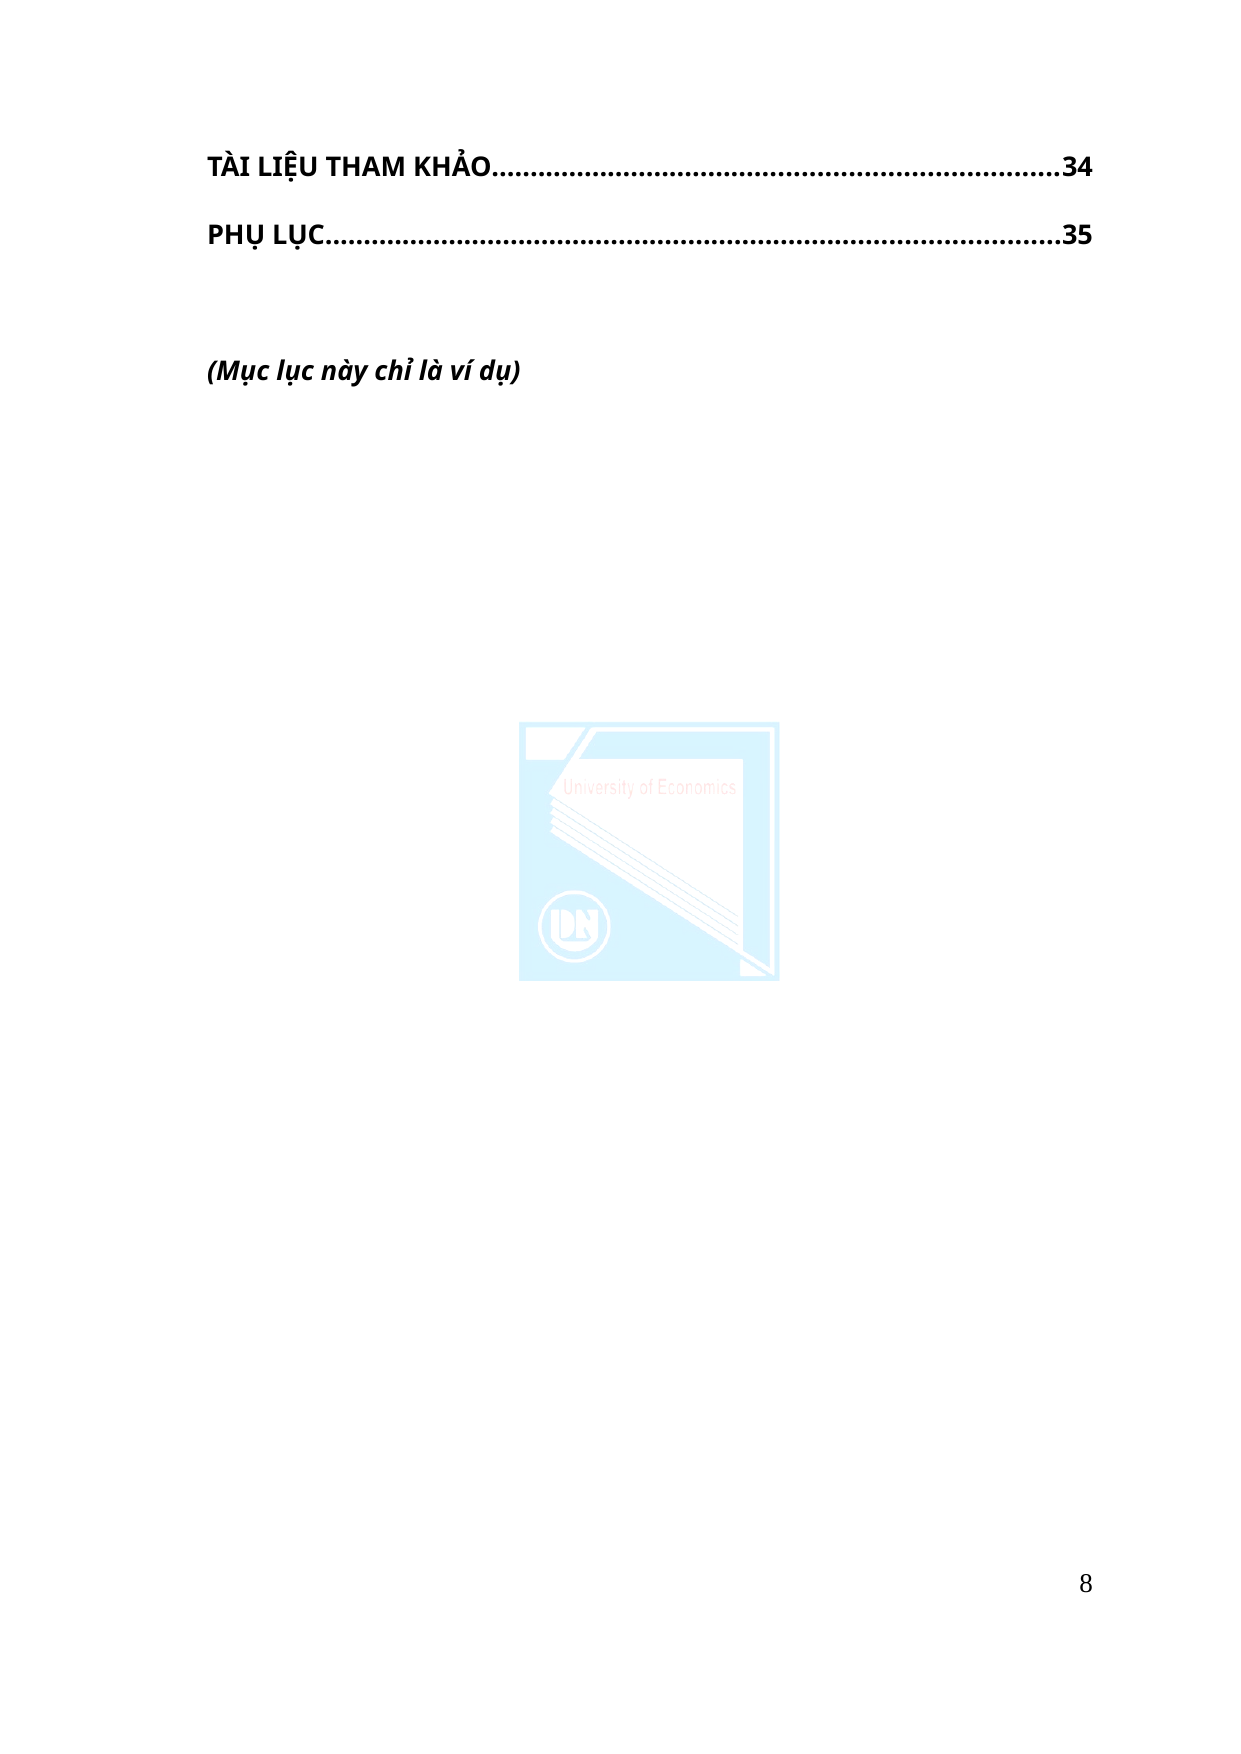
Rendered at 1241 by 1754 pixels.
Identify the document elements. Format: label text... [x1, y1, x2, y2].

text TÀI LIỆU THAM KHẢO 34 [207, 148, 1092, 184]
text (Mục lục này chỉ là ví dụ) [207, 351, 1092, 388]
text PHỤ LỤC 35 [207, 216, 1092, 252]
